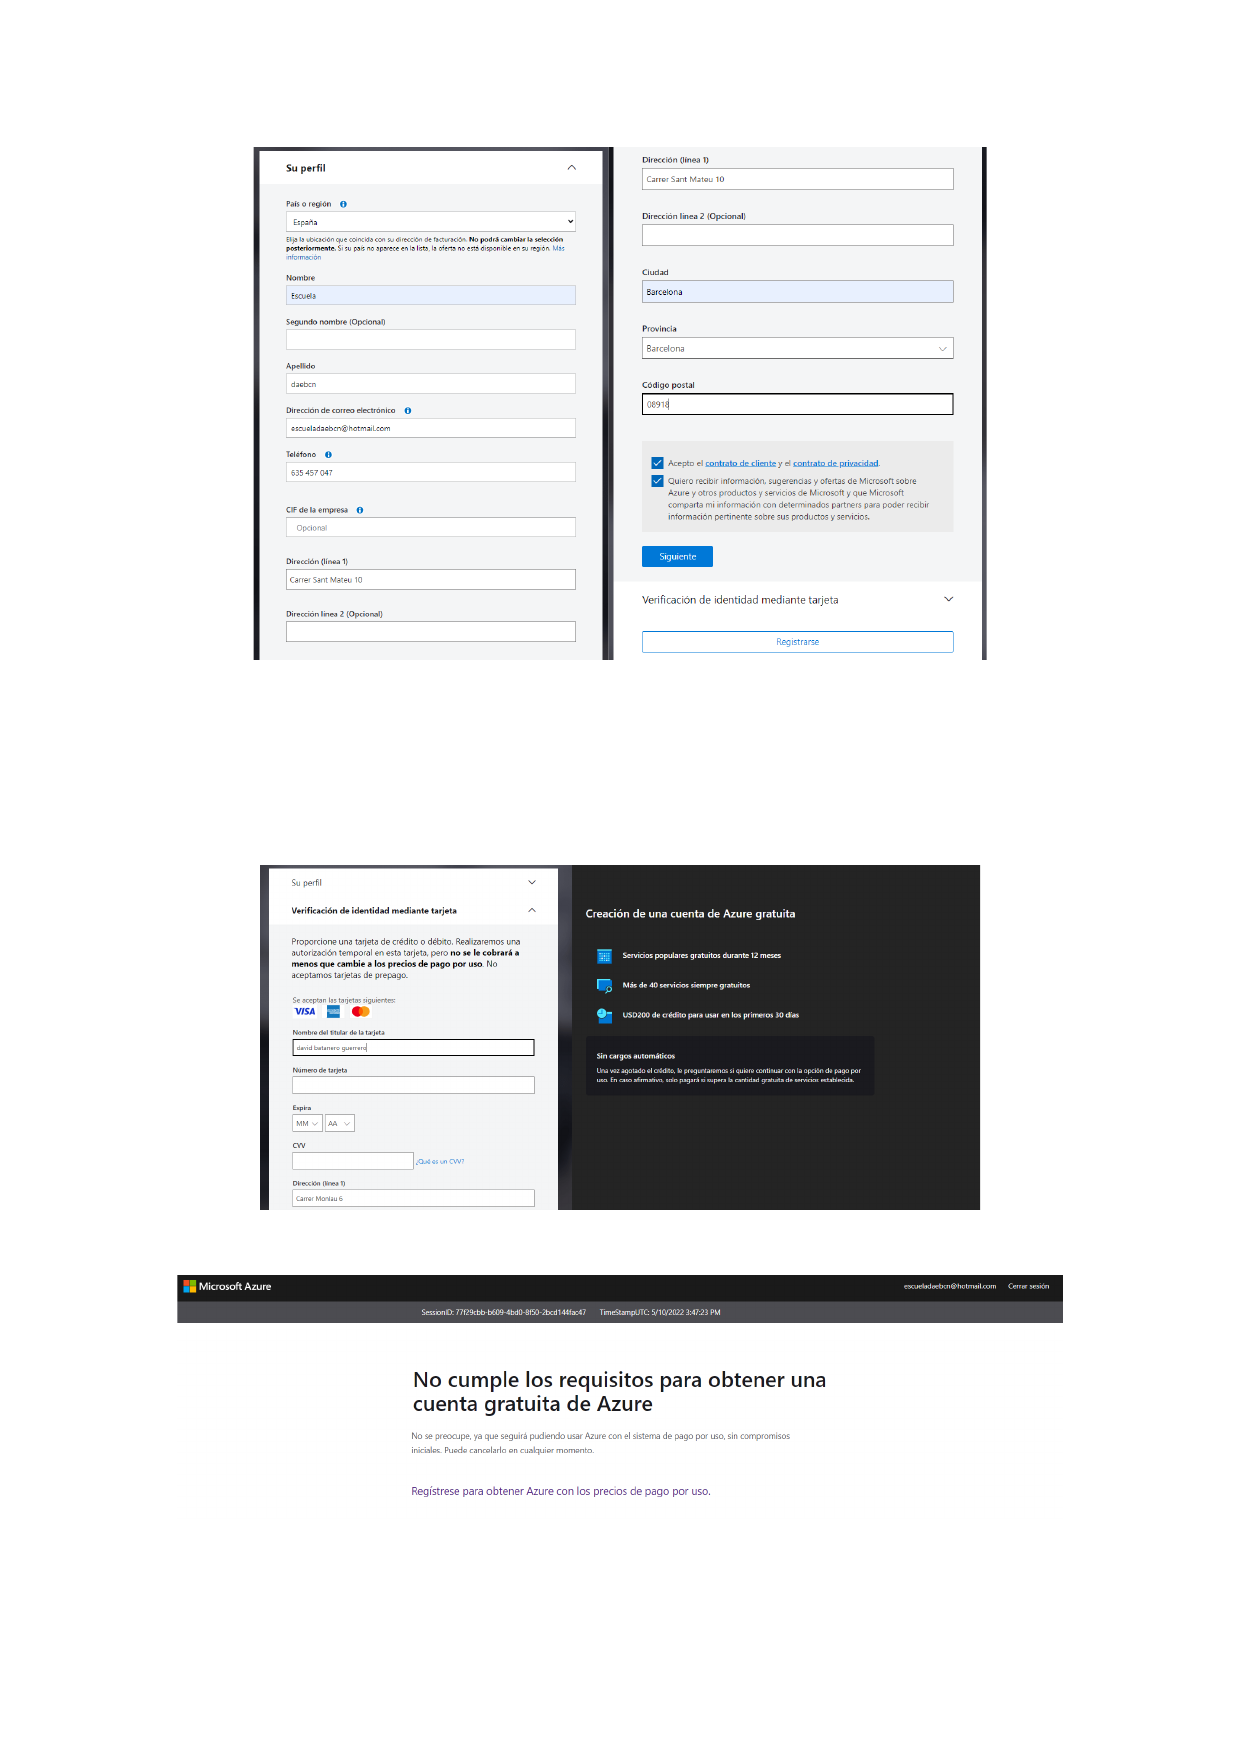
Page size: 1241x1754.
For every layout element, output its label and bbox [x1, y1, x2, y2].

picture [253, 147, 987, 660]
picture [260, 865, 980, 1210]
picture [177, 1275, 1063, 1519]
